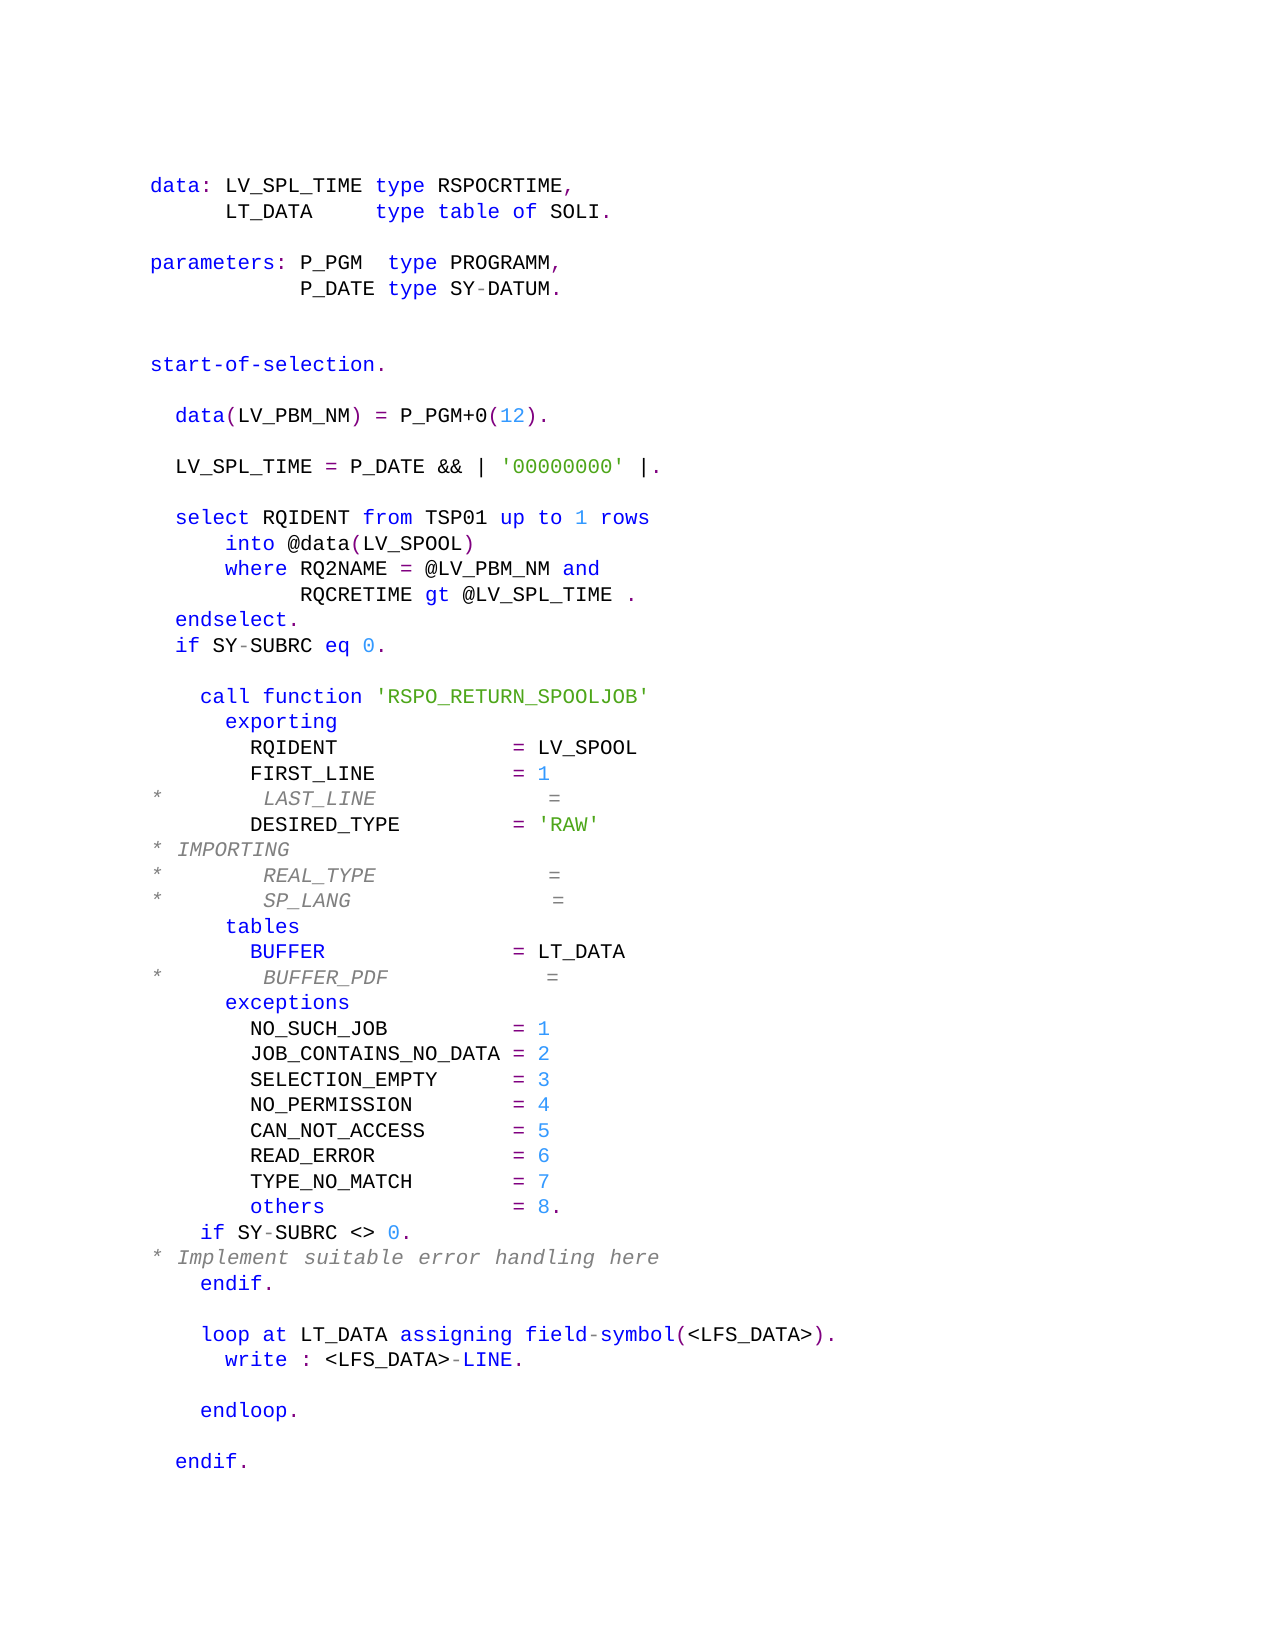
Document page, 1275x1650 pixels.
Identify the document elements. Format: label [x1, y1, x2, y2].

text [150, 150, 1125, 1475]
